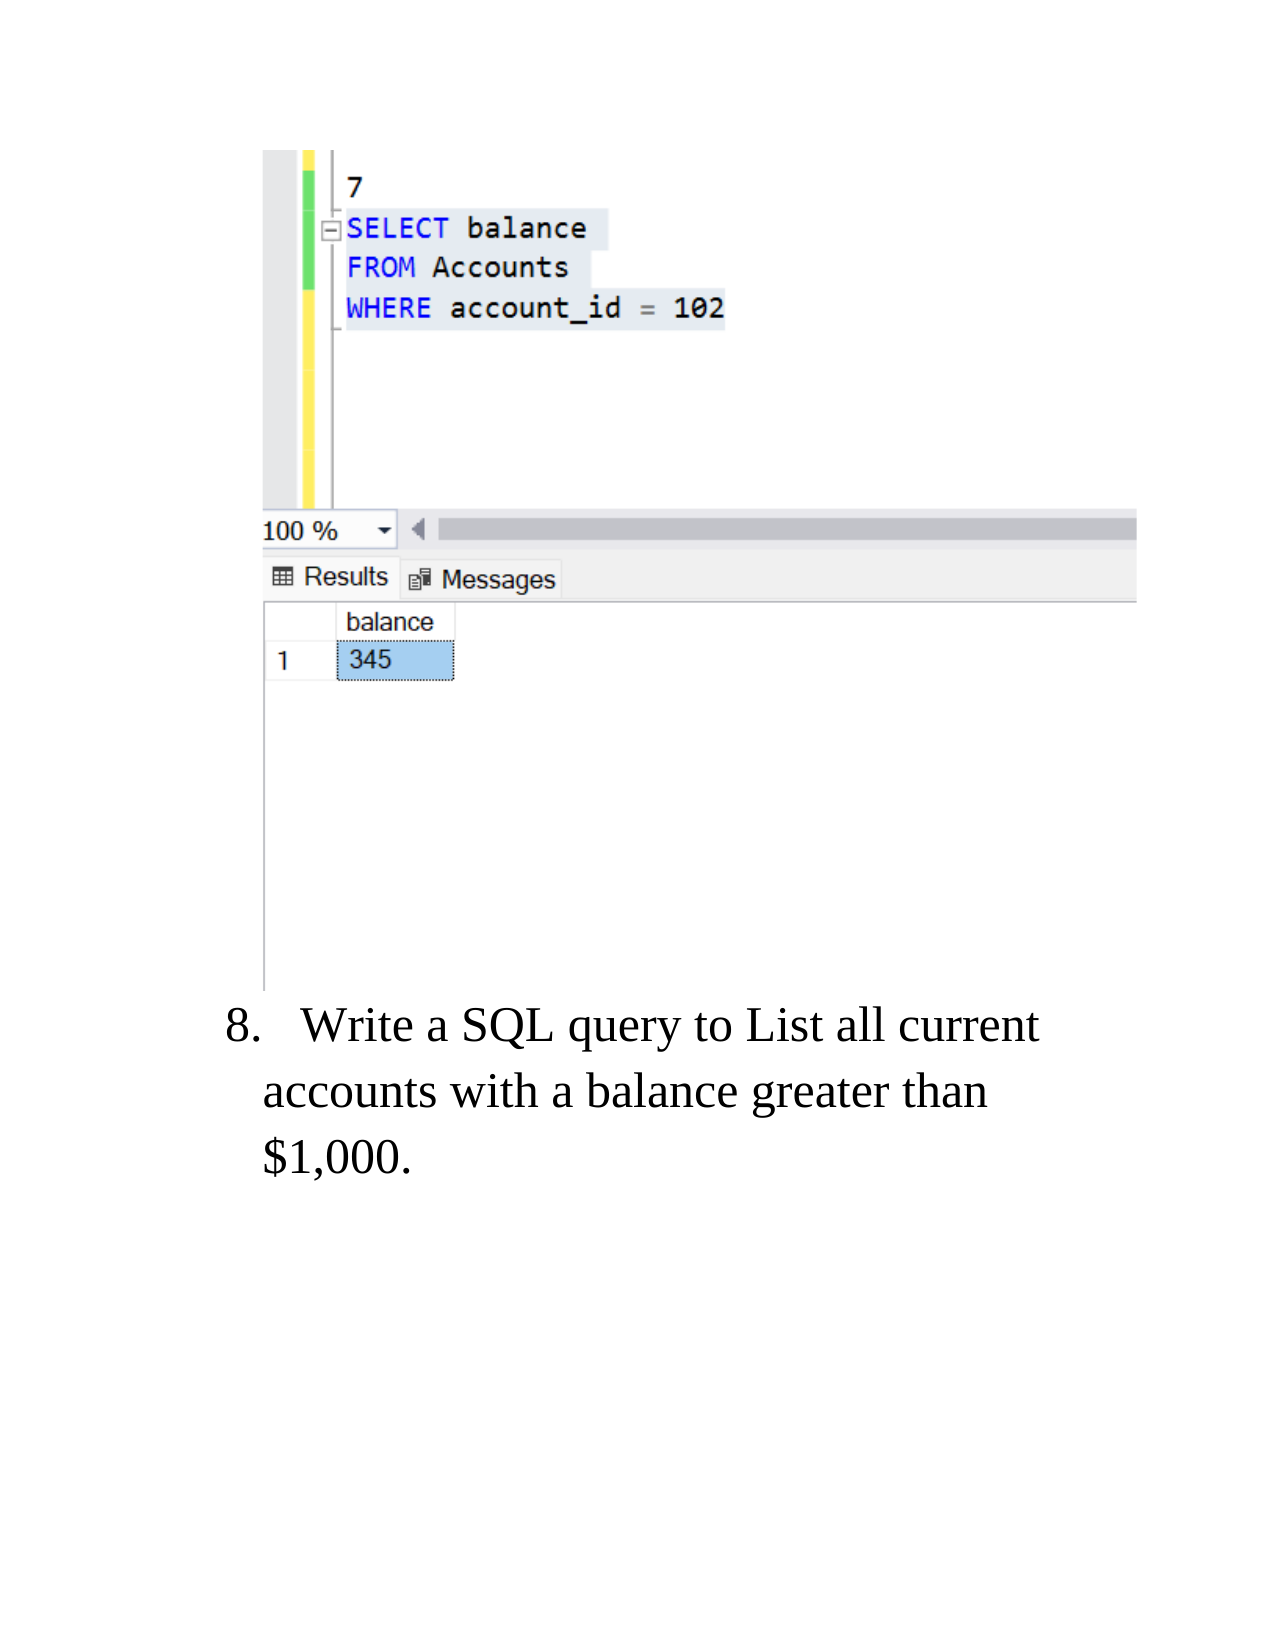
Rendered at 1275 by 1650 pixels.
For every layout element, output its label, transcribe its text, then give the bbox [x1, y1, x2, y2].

picture [262, 150, 1137, 991]
list Write a SQL query to List all current accounts with a balance greater than $1,000. [225, 995, 1125, 1184]
